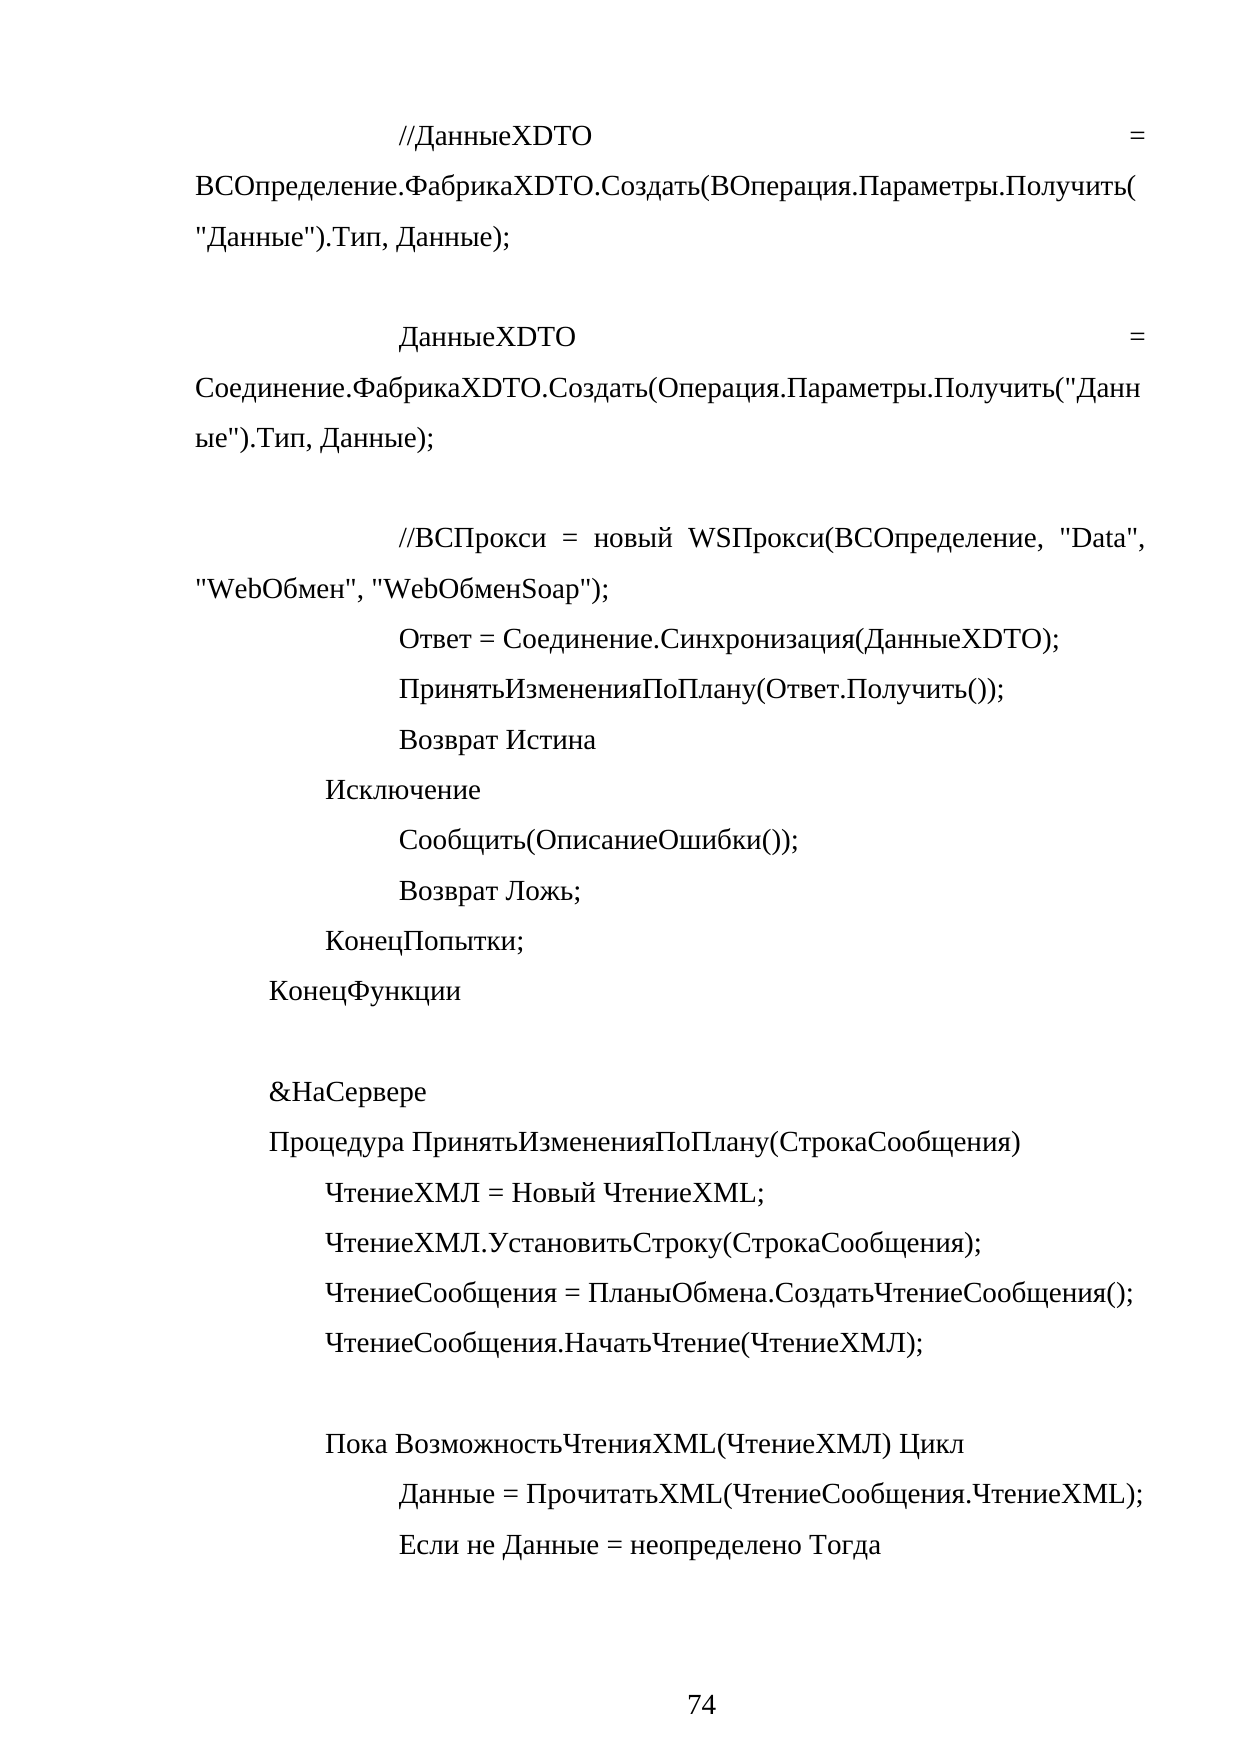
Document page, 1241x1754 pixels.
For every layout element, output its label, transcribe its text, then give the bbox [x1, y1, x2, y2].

text ЧтениеХМЛ = Новый ЧтениеXML; [195, 1175, 1146, 1208]
text Ответ = Соединение.Синхронизация(ДанныеXDTO); [195, 621, 1146, 655]
text Если не Данные = неопределено Тогда [195, 1527, 1146, 1560]
text ЧтениеХМЛ.УстановитьСтроку(СтрокаСообщения); [195, 1225, 1146, 1258]
text //ВСПрокси = новый WSПрокси(ВСОпределение, "Data", "WebОбмен", "WebОбменSoap"); [195, 521, 1146, 604]
text Возврат Истина [195, 722, 1146, 755]
text Исключение [195, 772, 1146, 806]
text Данные = ПрочитатьXML(ЧтениеСообщения.ЧтениеXML); [195, 1477, 1146, 1510]
text КонецПопытки; [195, 923, 1146, 957]
text &НаСервере [195, 1074, 1146, 1108]
text Сообщить(ОписаниеОшибки()); [195, 822, 1146, 856]
text ЧтениеСообщения = ПланыОбмена.СоздатьЧтениеСообщения(); [195, 1275, 1146, 1309]
text ЧтениеСообщения.НачатьЧтение(ЧтениеХМЛ); [195, 1326, 1146, 1359]
text КонецФункции [195, 973, 1146, 1007]
text Возврат Ложь; [195, 873, 1146, 906]
text Пока ВозможностьЧтенияXML(ЧтениеХМЛ) Цикл [195, 1426, 1146, 1460]
text //ДанныеXDTO = ВСОпределение.ФабрикаXDTO.Создать(ВОперация.Параметры.Получить("Данные").Тип, Данные); [195, 118, 1146, 252]
text Процедура ПринятьИзмененияПоПлану(СтрокаСообщения) [195, 1124, 1146, 1158]
text ПринятьИзмененияПоПлану(Ответ.Получить()); [195, 672, 1146, 705]
text ДанныеXDTO = Соединение.ФабрикаXDTO.Создать(Операция.Параметры.Получить("Данные").Тип, Данные); [195, 319, 1146, 453]
